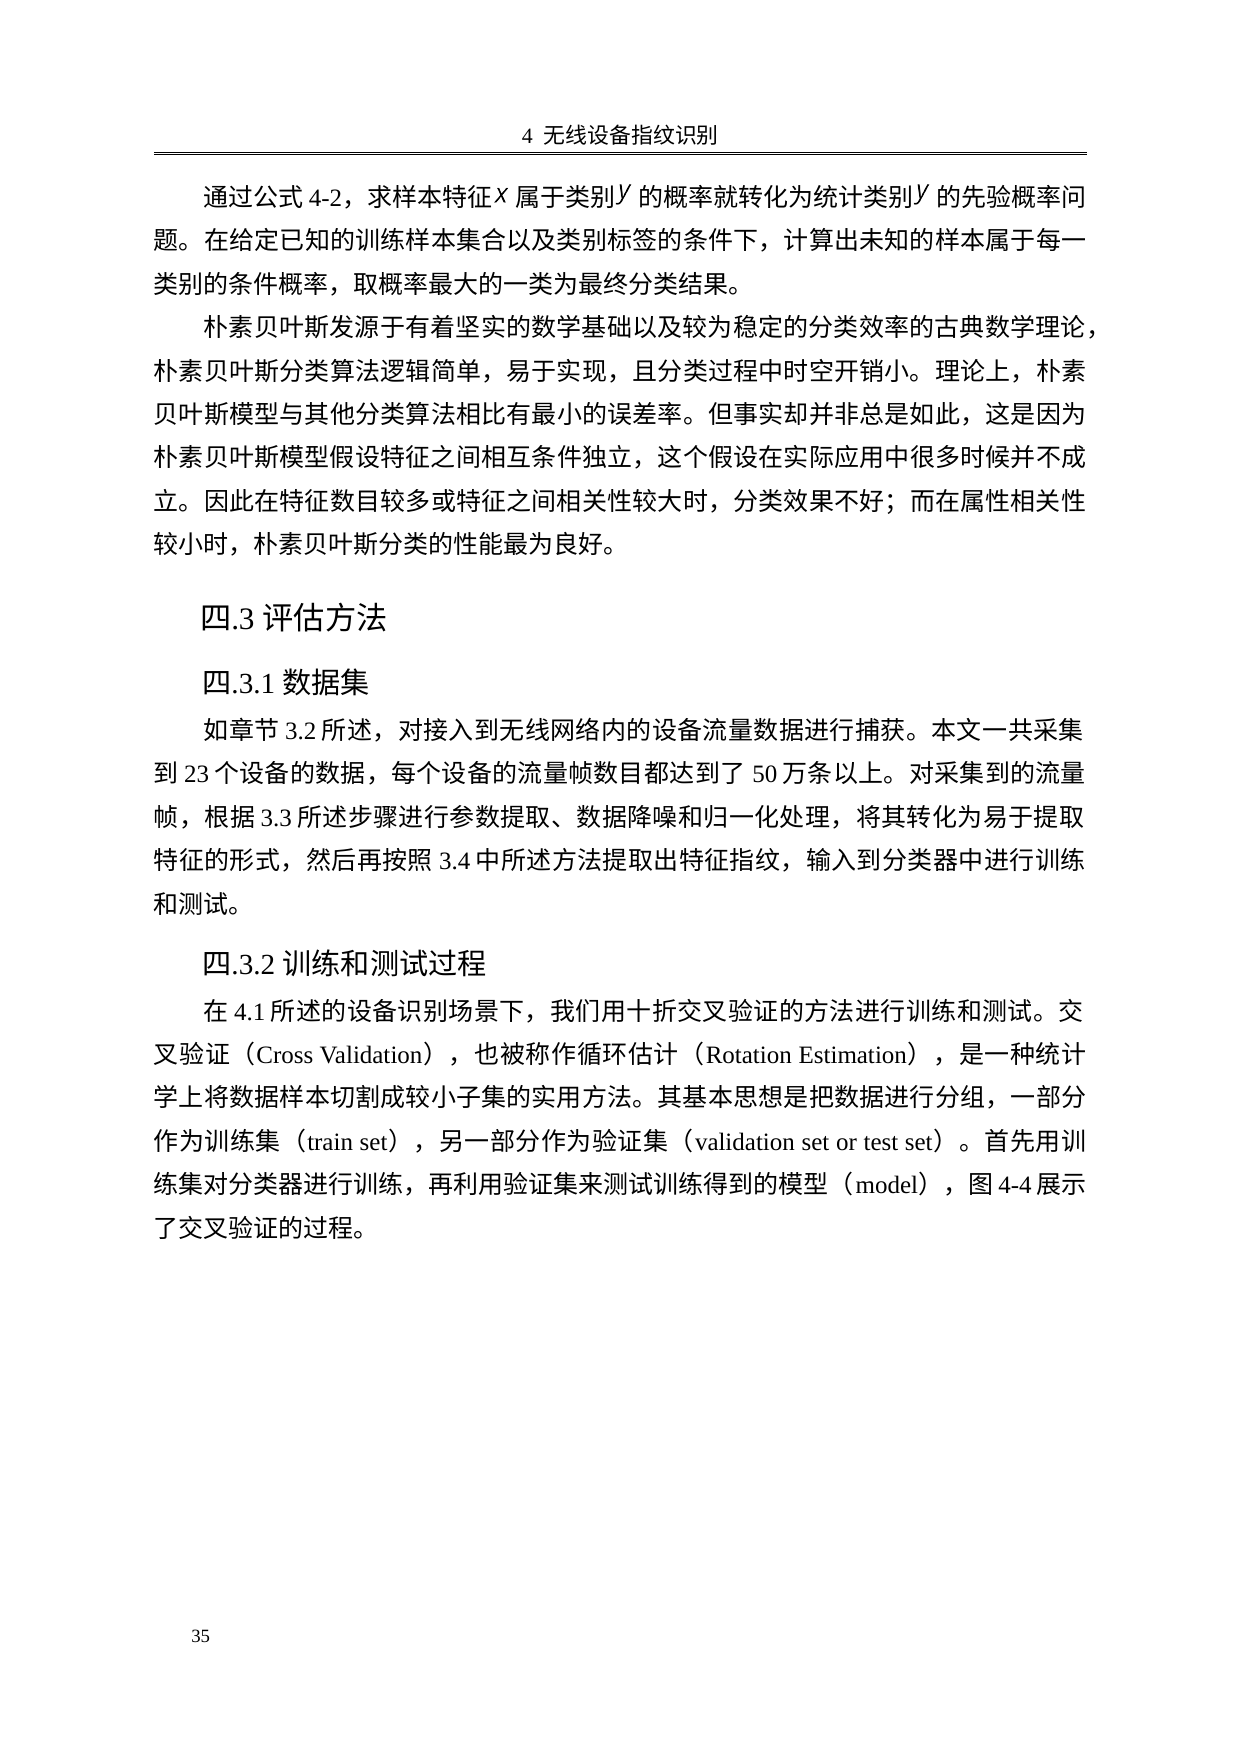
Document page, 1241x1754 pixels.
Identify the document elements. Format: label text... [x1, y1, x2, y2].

text 在4.1所述的设备识别场景下，我们用十折交叉验证的方法进行训练和测试。交叉验证（Cross Validation），也被称作循环估计（Rotation Estimation），是一种统计学上将数据样本切割成较小子集的实用方法。其基本思想是把数据进行分组，一部分作为训练集（train set），另一部分作为验证集（validation set or test set）。首先用训练集对分类器进行训练，再利用验证集来测试训练得到的模型（model），图4-4展示了交叉验证的过程。 [153, 991, 1087, 1244]
subtitle 评估方法 [200, 593, 1087, 638]
subtitle 数据集 [202, 660, 1087, 702]
text 朴素贝叶斯发源于有着坚实的数学基础以及较为稳定的分类效率的古典数学理论，朴素贝叶斯分类算法逻辑简单，易于实现，且分类过程中时空开销小。理论上，朴素贝叶斯模型与其他分类算法相比有最小的误差率。但事实却并非总是如此，这是因为朴素贝叶斯模型假设特征之间相互条件独立，这个假设在实际应用中很多时候并不成立。因此在特征数目较多或特征之间相关性较大时，分类效果不好；而在属性相关性较小时，朴素贝叶斯分类的性能最为良好。 [153, 307, 1087, 561]
text 通过公式4-2，求样本特征属于类别的概率就转化为统计类别的先验概率问题。在给定已知的训练样本集合以及类别标签的条件下，计算出未知的样本属于每一类别的条件概率，取概率最大的一类为最终分类结果。 [153, 177, 1087, 300]
subtitle 训练和测试过程 [202, 940, 1087, 982]
text 如章节3.2所述，对接入到无线网络内的设备流量数据进行捕获。本文一共采集到23个设备的数据，每个设备的流量帧数目都达到了50万条以上。对采集到的流量帧，根据3.3所述步骤进行参数提取、数据降噪和归一化处理，将其转化为易于提取特征的形式，然后再按照3.4中所述方法提取出特征指纹，输入到分类器中进行训练和测试。 [153, 711, 1087, 921]
